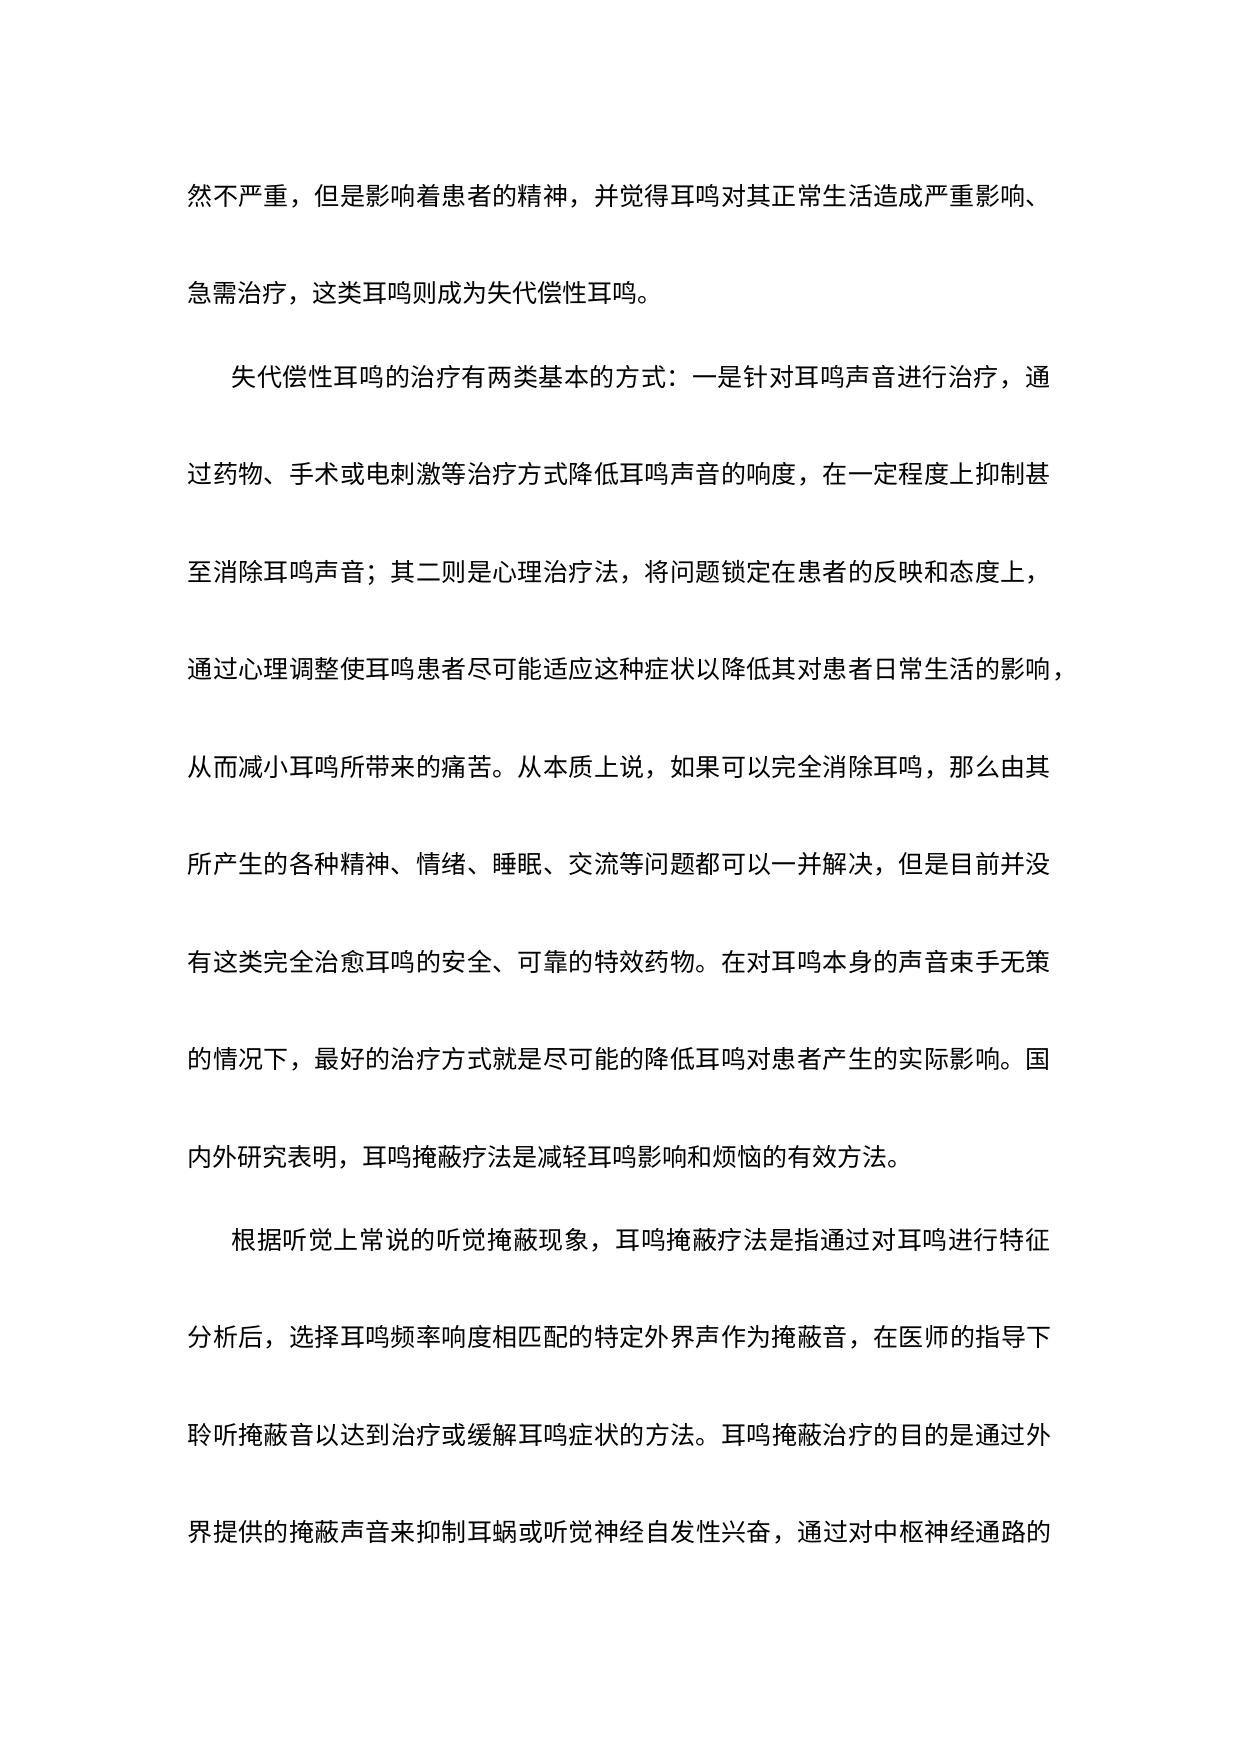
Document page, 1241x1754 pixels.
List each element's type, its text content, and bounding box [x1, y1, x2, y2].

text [187, 1206, 1053, 1563]
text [187, 162, 1053, 324]
text 失代偿性耳鸣的治疗有两类基本的方式：一是针对耳鸣声音进行治疗，通过药物、手术或电刺激等治疗方式降低耳鸣声音的响度，在一定程度上抑制甚至消除耳鸣声音；其二则是心理治疗法，将问题锁定在患者的反映和态度上，通过心理调整使耳鸣患者尽可能适应这种症状以降低其对患者日常生活的影响，从而减小耳鸣所带来的痛苦。从本质上说，如果可以完全消除耳鸣，那么由其所产生的各种精神、情绪、睡眠、交流等问题都可以一并解决，但是目前并没有这类完全治愈耳鸣的安全、可靠的特效药物。在对耳鸣本身的声音束手无策的情况下，最好的治疗方式就是尽可能的降低耳鸣对患者产生的实际影响。国内外研究表明，耳鸣掩蔽疗法是减轻耳鸣影响和烦恼的有效方法。 [187, 343, 1053, 1188]
